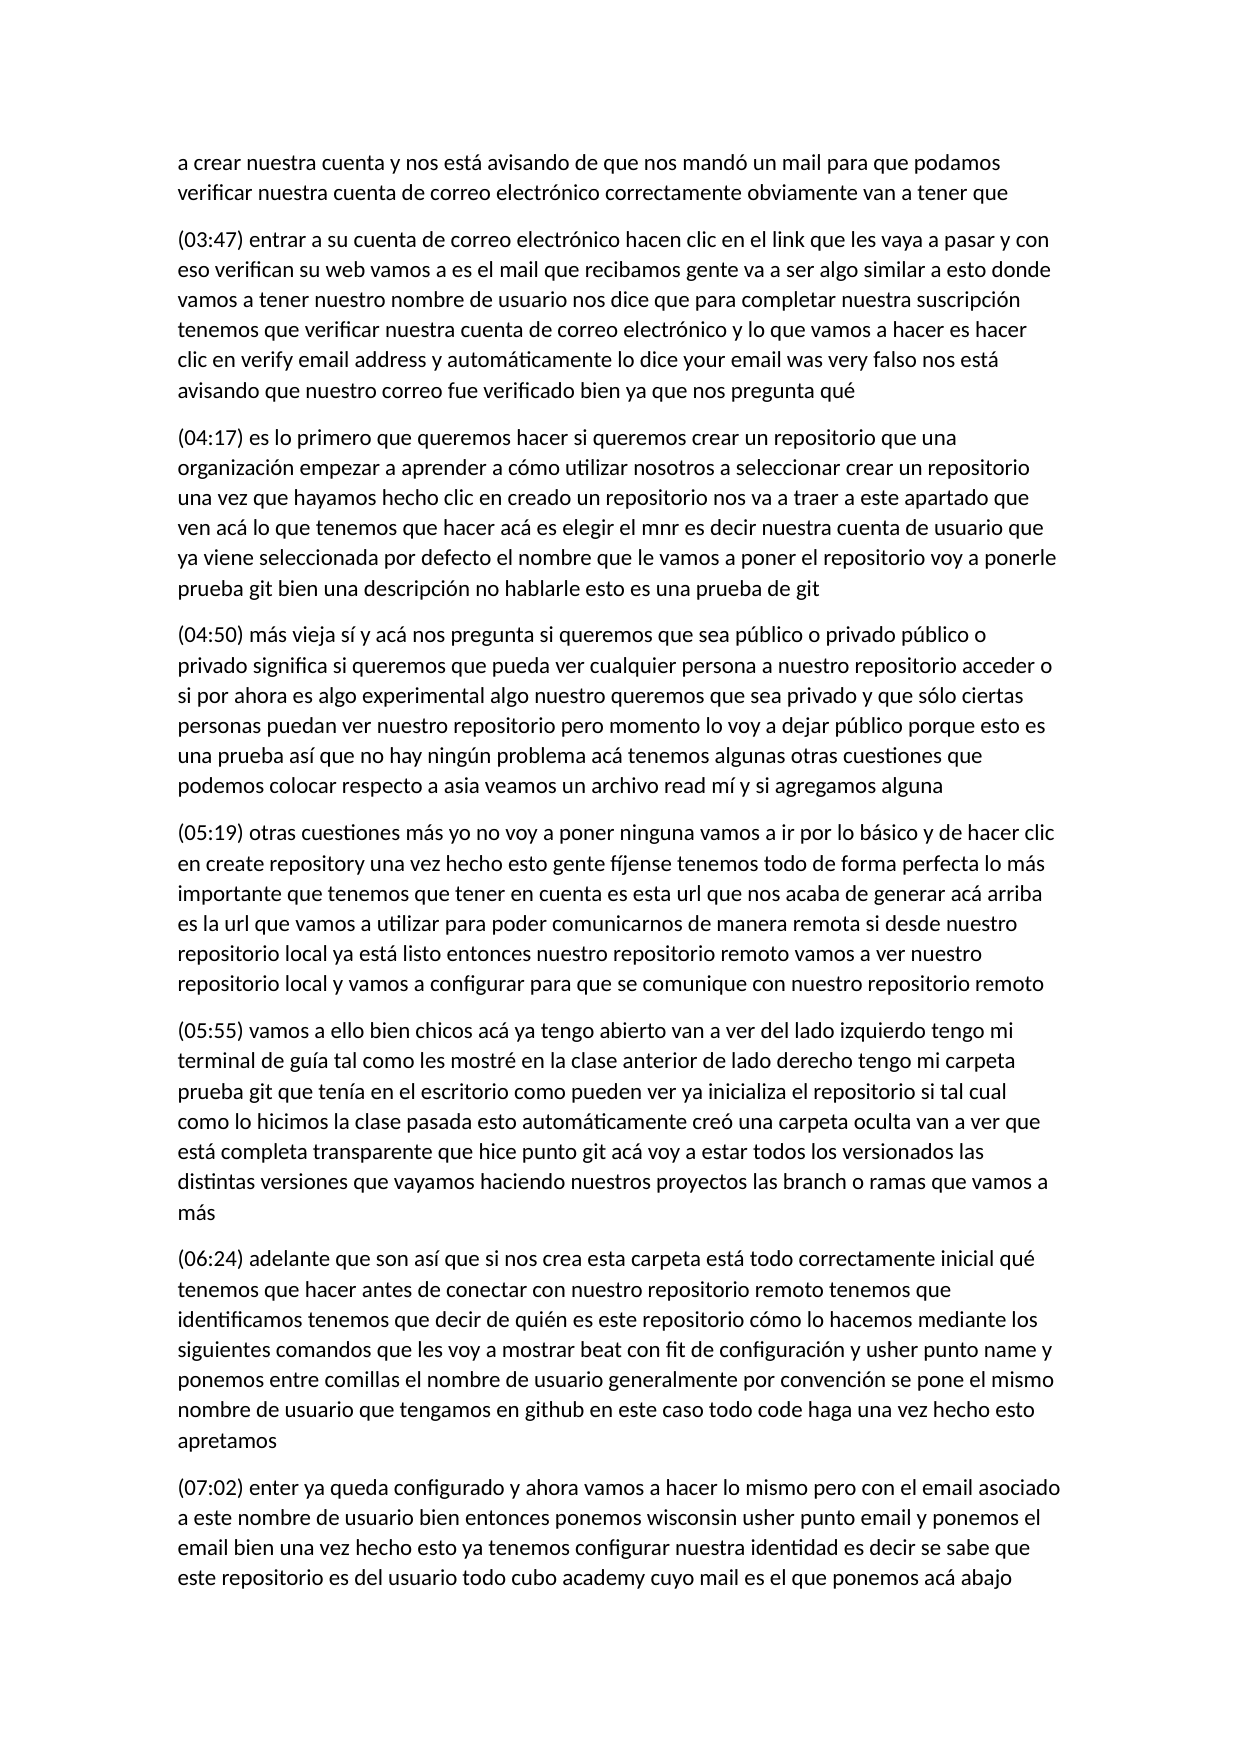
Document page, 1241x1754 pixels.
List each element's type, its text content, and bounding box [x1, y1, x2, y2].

text (04:17) es lo primero que queremos hacer si queremos crear un repositorio que una organización empezar a aprender a cómo utilizar nosotros a seleccionar crear un repositorio una vez que hayamos hecho clic en creado un repositorio nos va a traer a este apartado que ven acá lo que tenemos que hacer acá es elegir el mnr es decir nuestra cuenta de usuario que ya viene seleccionada por defecto el nombre que le vamos a poner el repositorio voy a ponerle prueba git bien una descripción no hablarle esto es una prueba de git [177, 423, 1063, 602]
text (05:19) otras cuestiones más yo no voy a poner ninguna vamos a ir por lo básico y de hacer clic en create repository una vez hecho esto gente fíjense tenemos todo de forma perfecta lo más importante que tenemos que tener en cuenta es esta url que nos acaba de generar acá arriba es la url que vamos a utilizar para poder comunicarnos de manera remota si desde nuestro repositorio local ya está listo entonces nuestro repositorio remoto vamos a ver nuestro repositorio local y vamos a configurar para que se comunique con nuestro repositorio remoto [177, 818, 1063, 997]
text (06:24) adelante que son así que si nos crea esta carpeta está todo correctamente inicial qué tenemos que hacer antes de conectar con nuestro repositorio remoto tenemos que identificamos tenemos que decir de quién es este repositorio cómo lo hacemos mediante los siguientes comandos que les voy a mostrar beat con fit de configuración y usher punto name y ponemos entre comillas el nombre de usuario generalmente por convención se pone el mismo nombre de usuario que tengamos en github en este caso todo code haga una vez hecho esto apretamos [177, 1244, 1063, 1454]
text (05:55) vamos a ello bien chicos acá ya tengo abierto van a ver del lado izquierdo tengo mi terminal de guía tal como les mostré en la clase anterior de lado derecho tengo mi carpeta prueba git que tenía en el escritorio como pueden ver ya inicializa el repositorio si tal cual como lo hicimos la clase pasada esto automáticamente creó una carpeta oculta van a ver que está completa transparente que hice punto git acá voy a estar todos los versionados las distintas versiones que vayamos haciendo nuestros proyectos las branch o ramas que vamos a más [177, 1016, 1063, 1226]
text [177, 148, 1063, 206]
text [177, 1473, 1063, 1591]
text (03:47) entrar a su cuenta de correo electrónico hacen clic en el link que les vaya a pasar y con eso verifican su web vamos a es el mail que recibamos gente va a ser algo similar a esto donde vamos a tener nuestro nombre de usuario nos dice que para completar nuestra suscripción tenemos que verificar nuestra cuenta de correo electrónico y lo que vamos a hacer es hacer clic en verify email address y automáticamente lo dice your email was very falso nos está avisando que nuestro correo fue verificado bien ya que nos pregunta qué [177, 225, 1063, 404]
text (04:50) más vieja sí y acá nos pregunta si queremos que sea público o privado público o privado significa si queremos que pueda ver cualquier persona a nuestro repositorio acceder o si por ahora es algo experimental algo nuestro queremos que sea privado y que sólo ciertas personas puedan ver nuestro repositorio pero momento lo voy a dejar público porque esto es una prueba así que no hay ningún problema acá tenemos algunas otras cuestiones que podemos colocar respecto a asia veamos un archivo read mí y si agregamos alguna [177, 621, 1063, 799]
